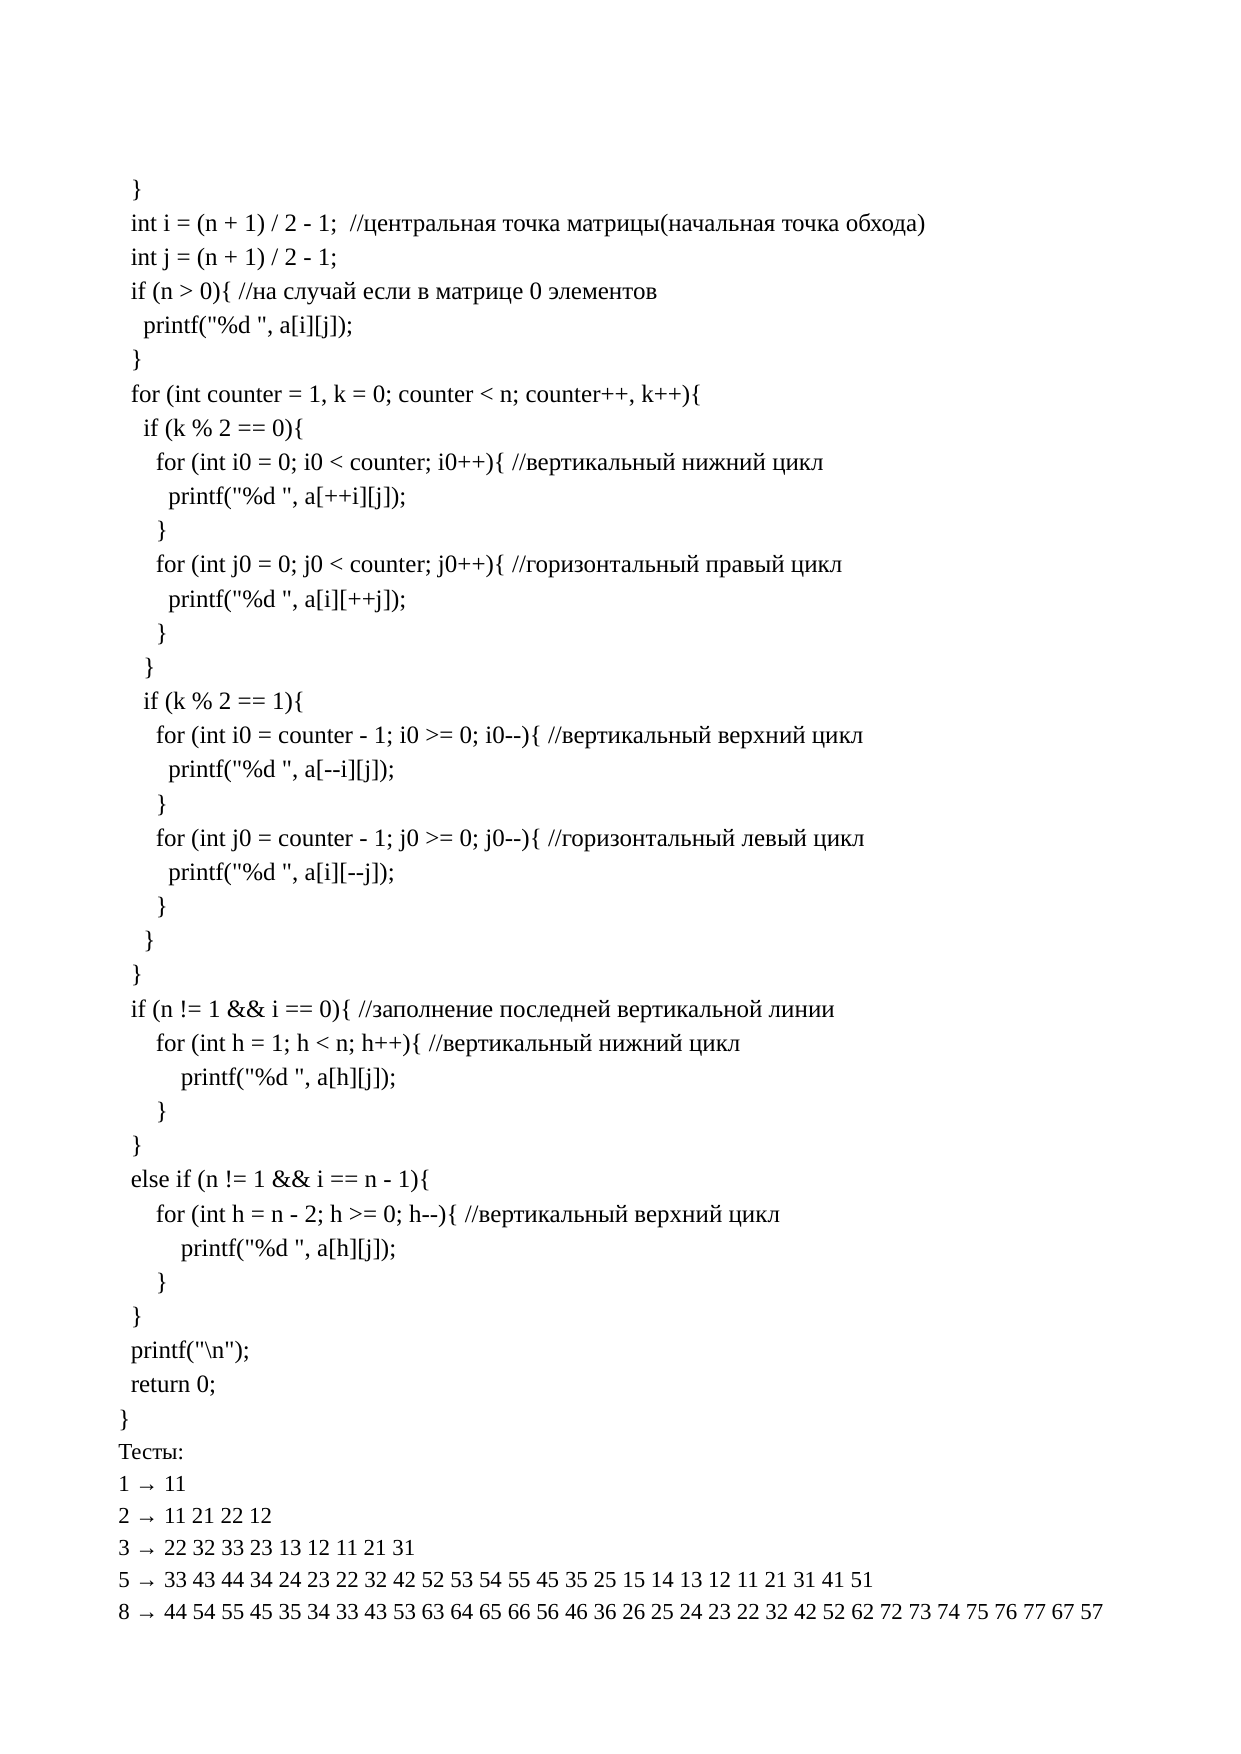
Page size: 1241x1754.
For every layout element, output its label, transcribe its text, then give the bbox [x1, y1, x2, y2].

text } [118, 621, 1122, 646]
text int j = (n + 1) / 2 - 1; [118, 245, 1122, 271]
text if (n > 0){ //на случай если в матрице 0 элементов [118, 279, 1122, 305]
text } [118, 1133, 1122, 1159]
text for (int i0 = counter - 1; i0 >= 0; i0--){ //вертикальный верхний цикл [118, 723, 1122, 749]
text printf("%d ", a[h][j]); [118, 1236, 1122, 1261]
text printf("\n"); [118, 1338, 1122, 1364]
text 1 → 11 [118, 1472, 1122, 1496]
text int i = (n + 1) / 2 - 1; //центральная точка матрицы(начальная точка обхода) [118, 211, 1122, 236]
text } [118, 347, 1122, 373]
text else if (n != 1 && i == n - 1){ [118, 1167, 1122, 1193]
text } [118, 655, 1122, 681]
text printf("%d ", a[i][j]); [118, 313, 1122, 339]
text for (int counter = 1, k = 0; counter < n; counter++, k++){ [118, 381, 1122, 407]
text Тесты: [118, 1441, 1122, 1464]
text } [118, 894, 1122, 920]
text 5 → 33 43 44 34 24 23 22 32 42 52 53 54 55 45 35 25 15 14 13 12 11 21 31 41 51 [118, 1568, 1122, 1592]
text for (int h = n - 2; h >= 0; h--){ //вертикальный верхний цикл [118, 1201, 1122, 1227]
text 2 → 11 21 22 12 [118, 1504, 1122, 1528]
text printf("%d ", a[i][++j]); [118, 586, 1122, 612]
text } [118, 1406, 1122, 1432]
text for (int h = 1; h < n; h++){ //вертикальный нижний цикл [118, 1031, 1122, 1056]
text printf("%d ", a[--i][j]); [118, 757, 1122, 783]
text } [118, 962, 1122, 988]
text for (int j0 = 0; j0 < counter; j0++){ //горизонтальный правый цикл [118, 552, 1122, 578]
text if (n != 1 && i == 0){ //заполнение последней вертикальной линии [118, 996, 1122, 1022]
text } [118, 1304, 1122, 1330]
text printf("%d ", a[h][j]); [118, 1065, 1122, 1091]
text return 0; [118, 1372, 1122, 1398]
text } [118, 518, 1122, 544]
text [118, 1600, 1122, 1624]
text for (int i0 = 0; i0 < counter; i0++){ //вертикальный нижний цикл [118, 450, 1122, 476]
text 3 → 22 32 33 23 13 12 11 21 31 [118, 1536, 1122, 1560]
text printf("%d ", a[i][--j]); [118, 860, 1122, 886]
text } [118, 1099, 1122, 1125]
text for (int j0 = counter - 1; j0 >= 0; j0--){ //горизонтальный левый цикл [118, 826, 1122, 851]
text printf("%d ", a[++i][j]); [118, 484, 1122, 510]
text } [118, 1270, 1122, 1296]
text if (k % 2 == 0){ [118, 416, 1122, 441]
text } [118, 928, 1122, 954]
text if (k % 2 == 1){ [118, 689, 1122, 715]
text } [118, 791, 1122, 817]
text } [118, 176, 1122, 202]
